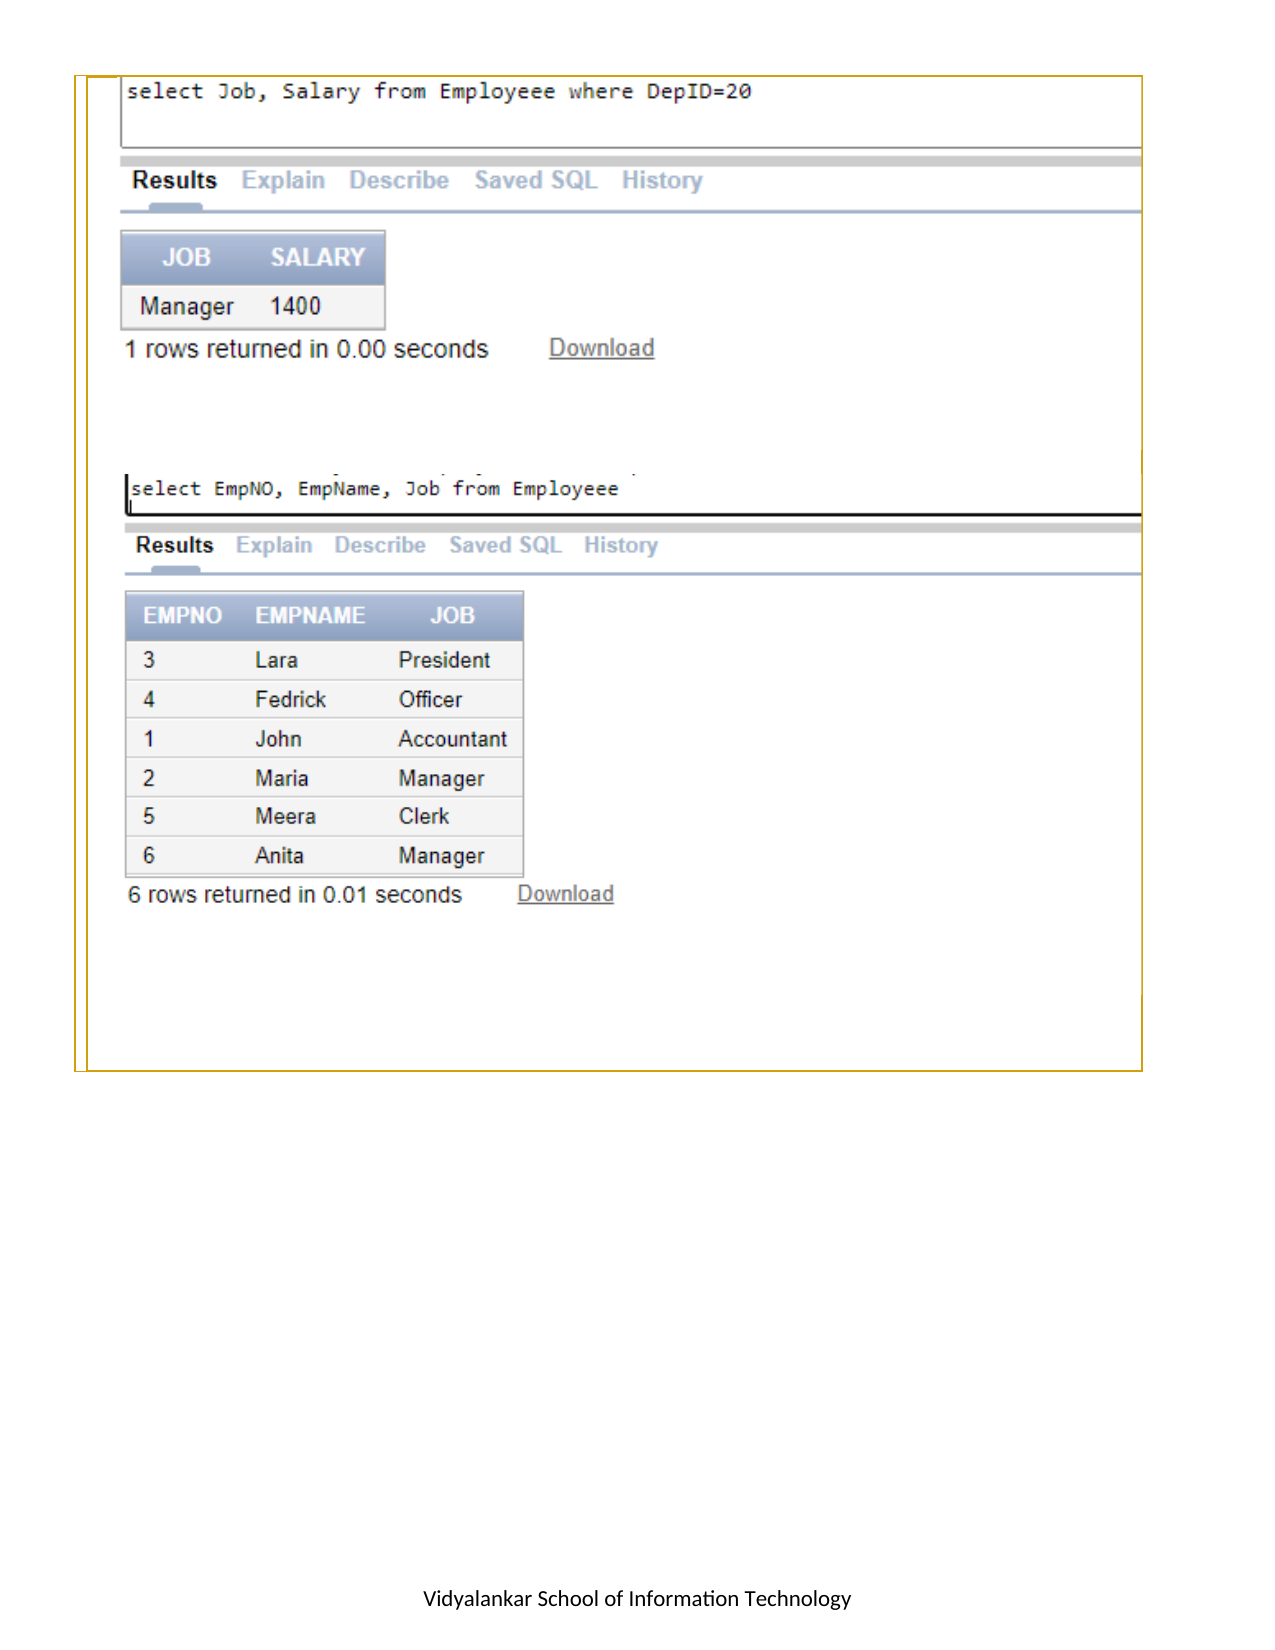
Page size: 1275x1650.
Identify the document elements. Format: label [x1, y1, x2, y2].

table_cell [76, 76, 86, 1071]
table_cell [88, 78, 1141, 1070]
